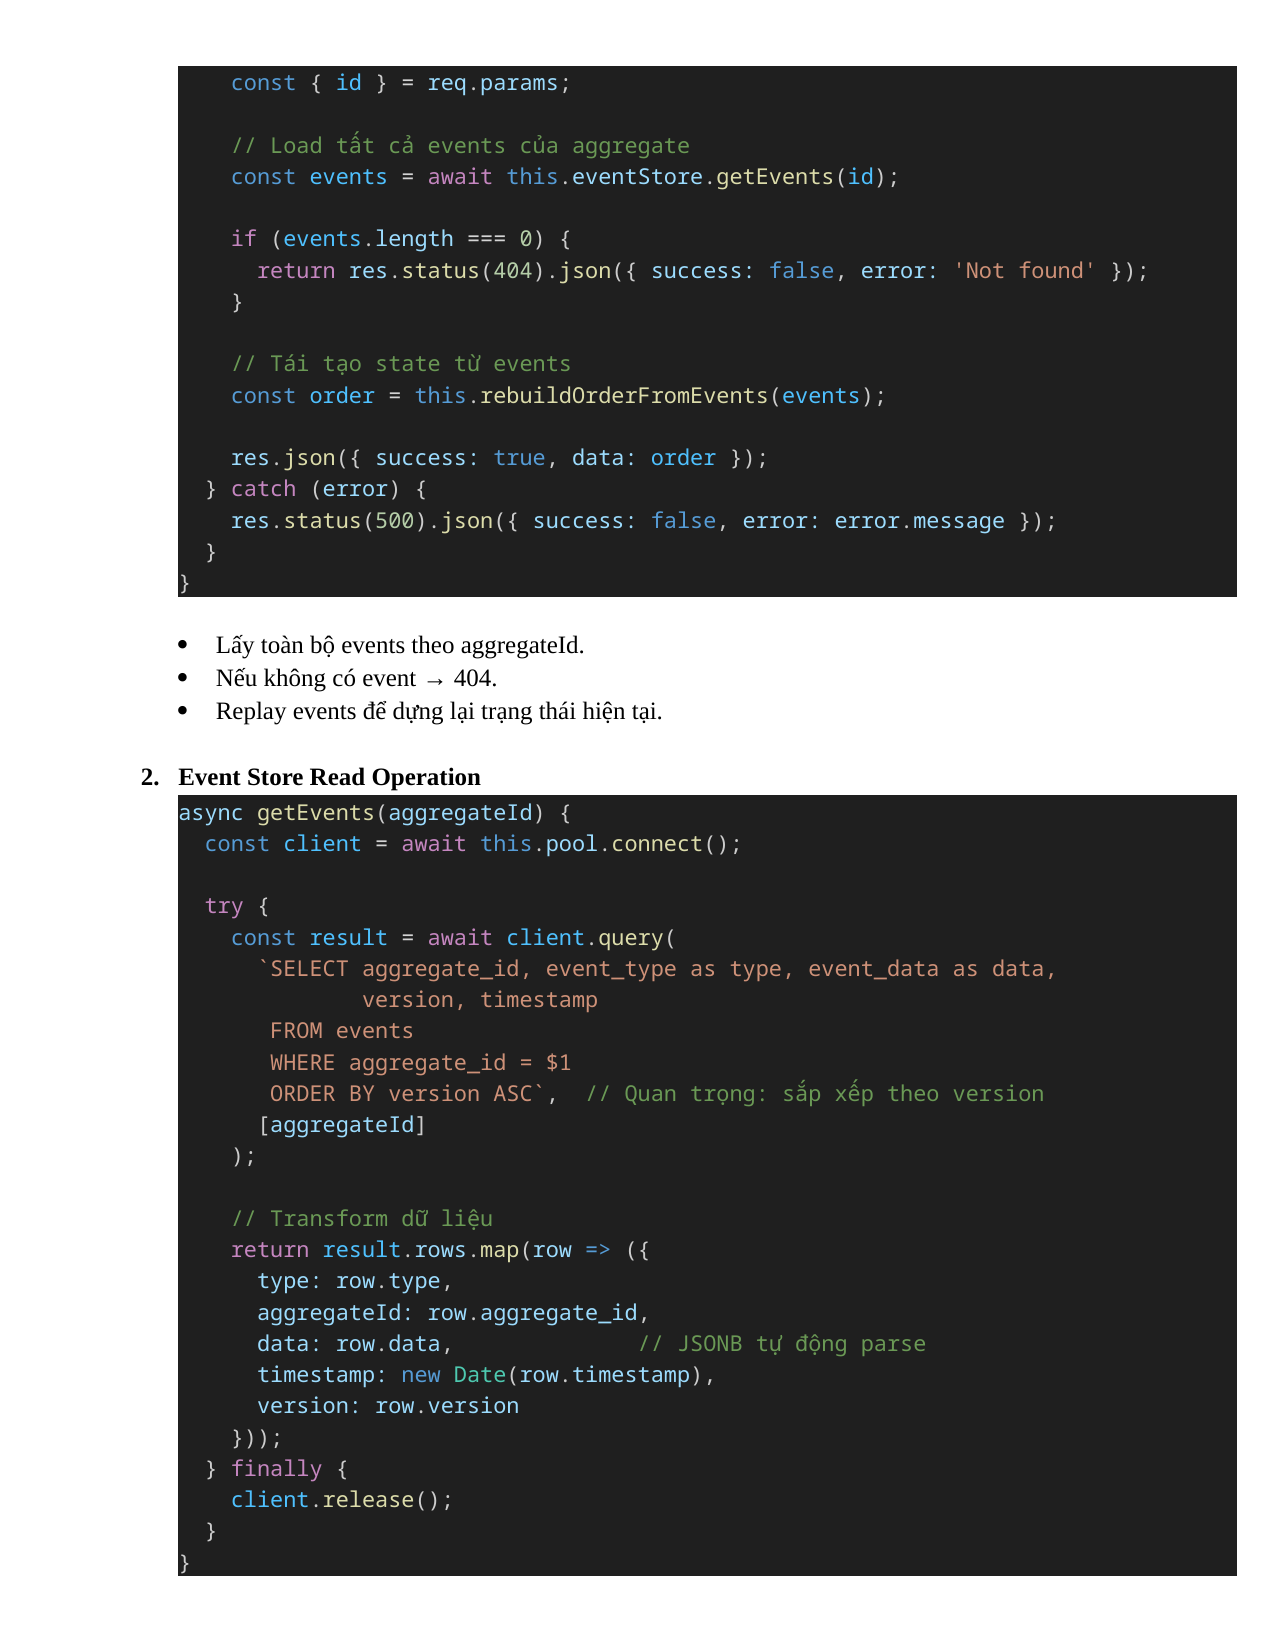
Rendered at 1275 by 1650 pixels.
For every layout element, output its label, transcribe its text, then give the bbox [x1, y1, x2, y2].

text const order = this.rebuildOrderFromEvents(events); [178, 378, 1237, 409]
text WHERE aggregate_id = $1 [178, 1045, 1237, 1076]
text try { [178, 889, 1237, 920]
text } finally { [178, 1451, 1237, 1482]
text } [178, 566, 1237, 597]
text } [178, 534, 1237, 566]
text } catch (error) { [178, 472, 1237, 503]
text data: row.data, // JSONB tự động parse [178, 1326, 1237, 1357]
text ); [178, 1139, 1237, 1170]
text })); [178, 1420, 1237, 1451]
text } [178, 1514, 1237, 1545]
text const result = await client.query( [178, 920, 1237, 951]
text const { id } = req.params; [178, 66, 1237, 97]
list Replay events để dựng lại trạng thái hiện tại. [178, 696, 1237, 725]
text version, timestamp [178, 982, 1237, 1014]
list Nếu không có event → 404. [178, 663, 1237, 692]
text } [178, 1545, 1237, 1576]
text timestamp: new Date(row.timestamp), [178, 1357, 1237, 1389]
text aggregateId: row.aggregate_id, [178, 1295, 1237, 1326]
text // Tái tạo state từ events [178, 347, 1237, 378]
list Event Store Read Operation [141, 762, 1237, 791]
text FROM events [178, 1014, 1237, 1045]
text `SELECT aggregate_id, event_type as type, event_data as data, [178, 951, 1237, 982]
text const client = await this.pool.connect(); [178, 826, 1237, 857]
text return result.rows.map(row => ({ [178, 1232, 1237, 1264]
text ORDER BY version ASC`, // Quan trọng: sắp xếp theo version [178, 1076, 1237, 1107]
text res.status(500).json({ success: false, error: error.message }); [178, 503, 1237, 534]
text return res.status(404).json({ success: false, error: 'Not found' }); [178, 253, 1237, 284]
text } [178, 284, 1237, 316]
text const events = await this.eventStore.getEvents(id); [178, 159, 1237, 191]
text type: row.type, [178, 1264, 1237, 1295]
text // Transform dữ liệu [178, 1201, 1237, 1232]
text async getEvents(aggregateId) { [178, 795, 1237, 826]
text // Load tất cả events của aggregate [178, 128, 1237, 159]
text res.json({ success: true, data: order }); [178, 441, 1237, 472]
list Lấy toàn bộ events theo aggregateId. [178, 630, 1237, 659]
text if (events.length === 0) { [178, 222, 1237, 253]
text version: row.version [178, 1389, 1237, 1420]
text [aggregateId] [178, 1107, 1237, 1139]
text client.release(); [178, 1482, 1237, 1514]
